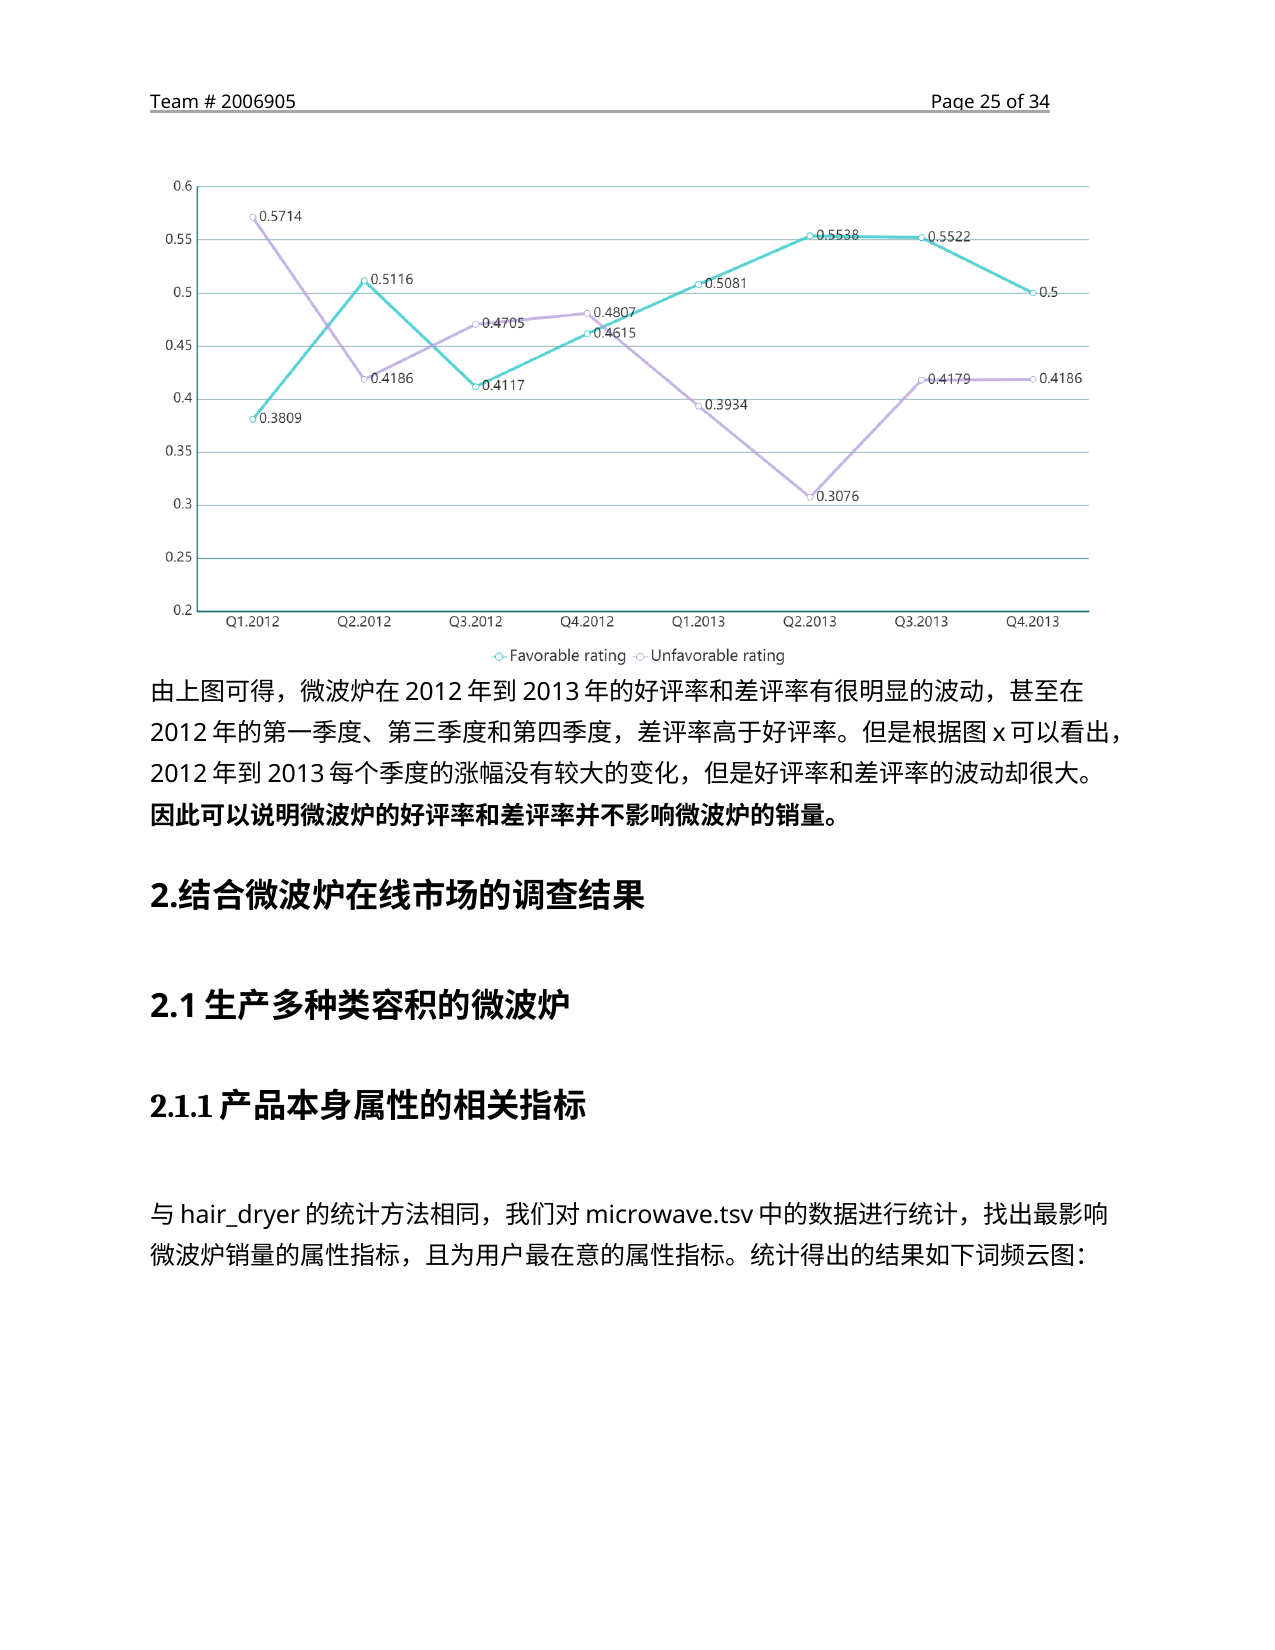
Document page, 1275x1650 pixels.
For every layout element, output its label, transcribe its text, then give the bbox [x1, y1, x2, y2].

picture [150, 150, 1125, 667]
subtitle 2.1生产多种类容积的微波炉 [150, 979, 1125, 1027]
subtitle 2.1.1产品本身属性的相关指标 [150, 1079, 1125, 1127]
text 由上图可得，微波炉在2012年到2013年的好评率和差评率有很明显的波动，甚至在2012年的第一季度、第三季度和第四季度，差评率高于好评率。但是根据图x可以看出，2012年到2013每个季度的涨幅没有较大的变化，但是好评率和差评率的波动却很大。因此可以说明微波炉的好评率和差评率并不影响微波炉的销量。 [150, 667, 1125, 831]
subtitle 2.结合微波炉在线市场的调查结果 [150, 869, 1125, 917]
text 与hair_dryer的统计方法相同，我们对microwave.tsv中的数据进行统计，找出最影响微波炉销量的属性指标，且为用户最在意的属性指标。统计得出的结果如下词频云图： [150, 1189, 1125, 1272]
